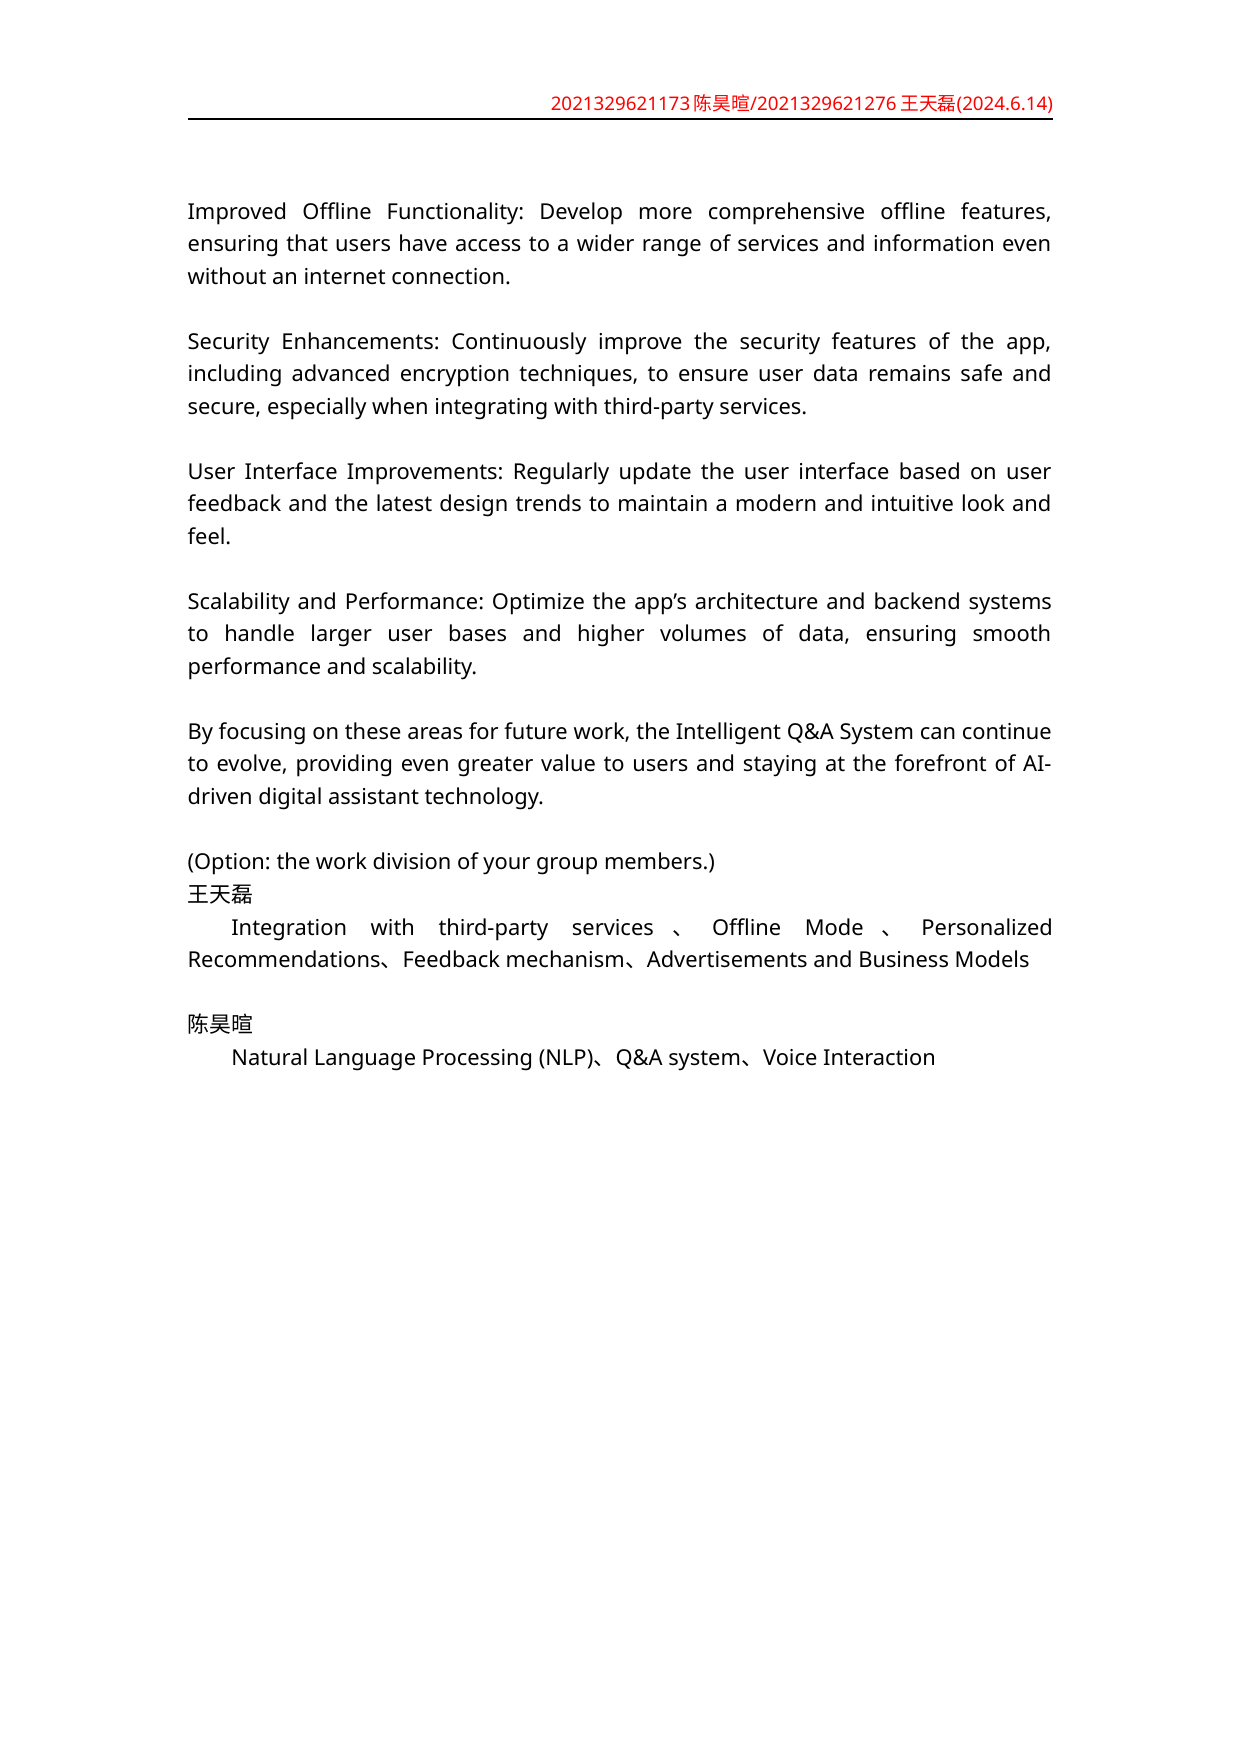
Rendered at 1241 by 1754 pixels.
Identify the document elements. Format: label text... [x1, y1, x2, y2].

text By focusing on these areas for future work, the Intelligent Q&A System can continue to evolve, providing even greater value to users and staying at the forefront of AI-driven digital assistant technology. [187, 714, 1053, 812]
text Improved Offline Functionality: Develop more comprehensive offline features, ensuring that users have access to a wider range of services and information even without an internet connection. [187, 194, 1053, 292]
text Natural Language Processing (NLP)、Q&A system、Voice Interaction [187, 1039, 1053, 1072]
text User Interface Improvements: Regularly update the user interface based on user feedback and the latest design trends to maintain a modern and intuitive look and feel. [187, 454, 1053, 552]
text Integration with third-party services、Offline Mode、Personalized Recommendations、Feedback mechanism、Advertisements and Business Models [187, 909, 1053, 974]
text 陈昊暄 [187, 1007, 1053, 1039]
text (Option: the work division of your group members.) [187, 844, 1053, 877]
text Security Enhancements: Continuously improve the security features of the app, including advanced encryption techniques, to ensure user data remains safe and secure, especially when integrating with third-party services. [187, 324, 1053, 422]
text 王天磊 [187, 877, 1053, 909]
text Scalability and Performance: Optimize the app’s architecture and backend systems to handle larger user bases and higher volumes of data, ensuring smooth performance and scalability. [187, 584, 1053, 682]
